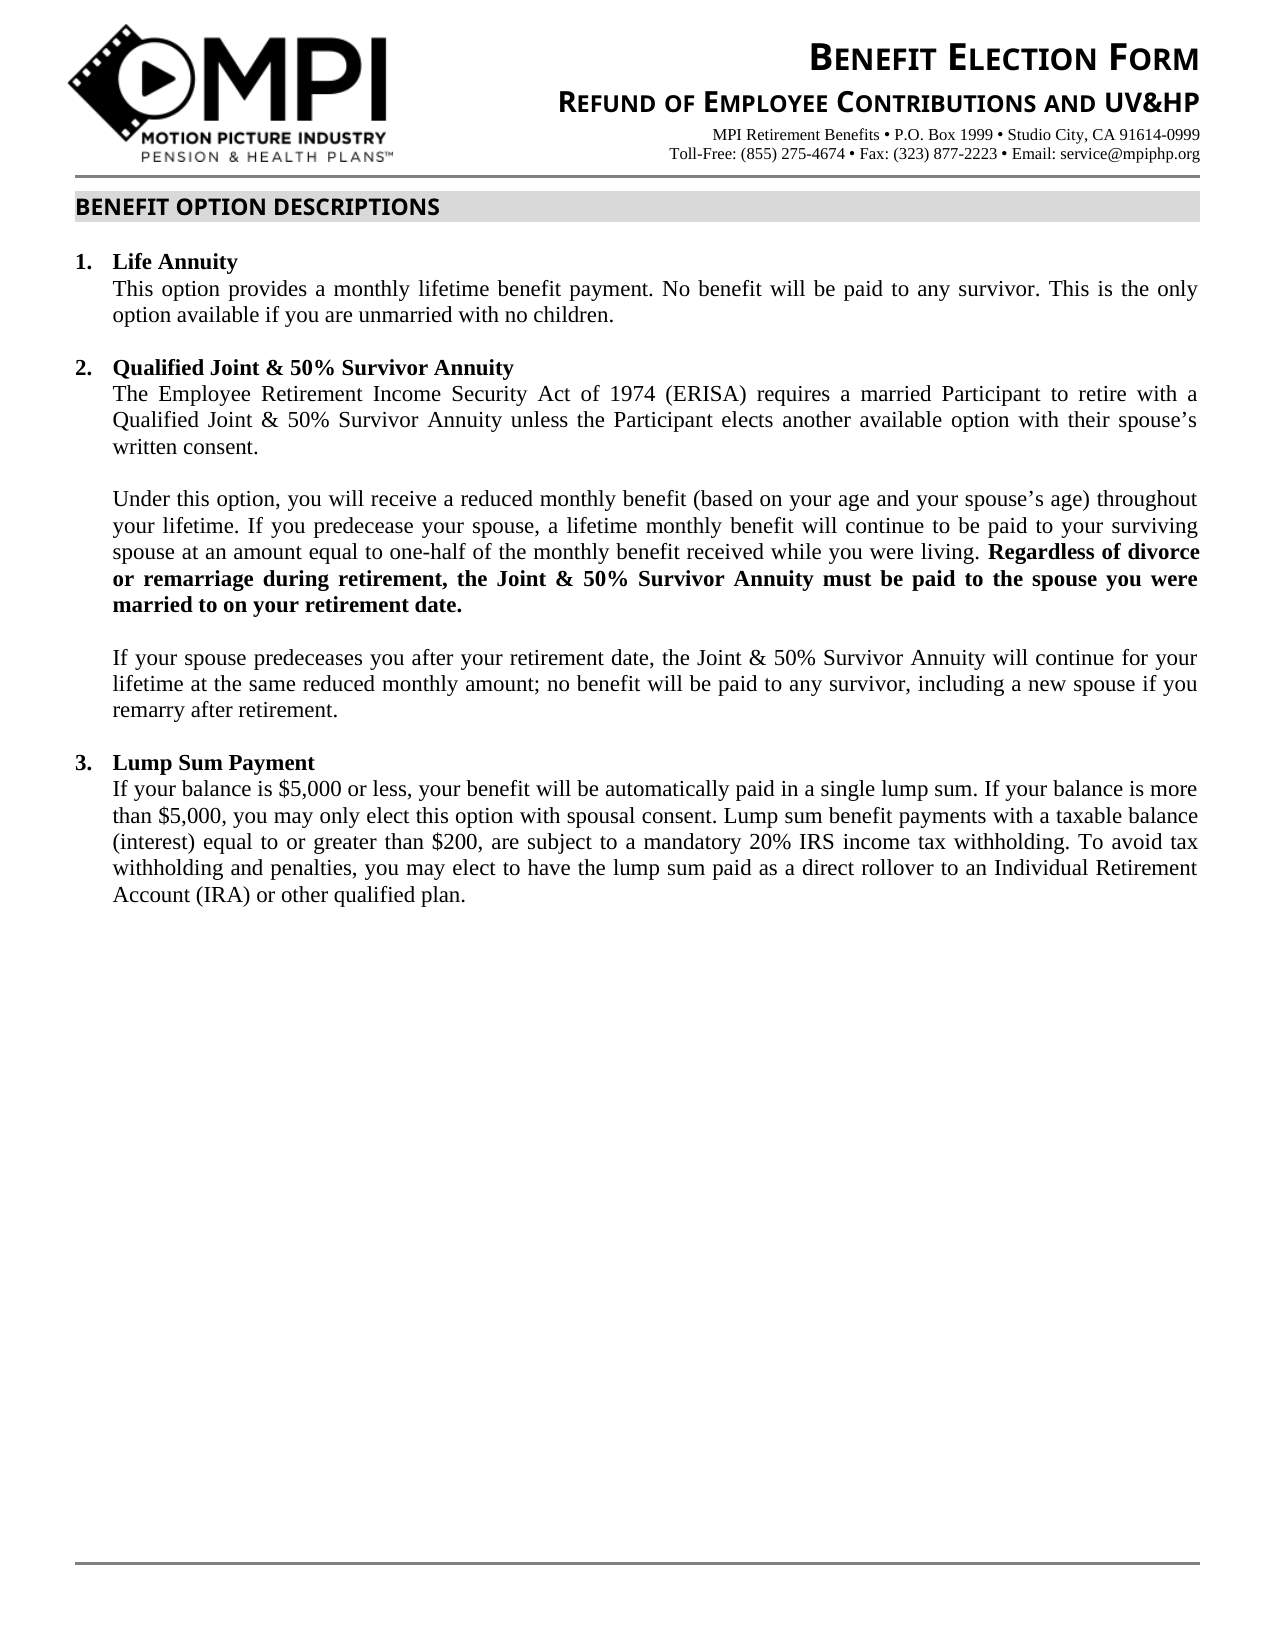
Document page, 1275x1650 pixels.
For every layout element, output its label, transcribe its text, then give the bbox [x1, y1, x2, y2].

text This option provides a monthly lifetime benefit payment. No benefit will be paid to any survivor. This is the only option available if you are unmarried with no children. [112, 275, 1200, 327]
text Under this option, you will receive a reduced monthly benefit (based on your age and your spouse’s age) throughout your lifetime. If you predecease your spouse, a lifetime monthly benefit will continue to be paid to your surviving spouse at an amount equal to one-half of the monthly benefit received while you were living. Regardless of divorce or remarriage during retirement, the Joint & 50% Survivor Annuity must be paid to the spouse you were married to on your retirement date. [112, 486, 1200, 617]
text The Employee Retirement Income Security Act of 1974 (ERISA) requires a married Participant to retire with a Qualified Joint & 50% Survivor Annuity unless the Participant elects another available option with their spouse’s written consent. [112, 380, 1200, 459]
text If your spouse predeceases you after your retirement date, the Joint & 50% Survivor Annuity will continue for your lifetime at the same reduced monthly amount; no benefit will be paid to any survivor, including a new spouse if you remarry after retirement. [112, 644, 1200, 723]
text If your balance is $5,000 or less, your benefit will be automatically paid in a single lump sum. If your balance is more than $5,000, you may only elect this option with spousal consent. Lump sum benefit payments with a taxable balance (interest) equal to or greater than $200, are subject to a mandatory 20% IRS income tax withholding. To avoid tax withholding and penalties, you may elect to have the lump sum paid as a direct rollover to an Individual Retirement Account (IRA) or other qualified plan. [112, 775, 1200, 907]
list Life Annuity [75, 248, 1200, 275]
picture [64, 24, 398, 162]
text BENEFIT OPTION DESCRIPTIONS [75, 191, 1200, 222]
list Lump Sum Payment [75, 749, 1200, 775]
list Qualified Joint & 50% Survivor Annuity [75, 354, 1200, 380]
